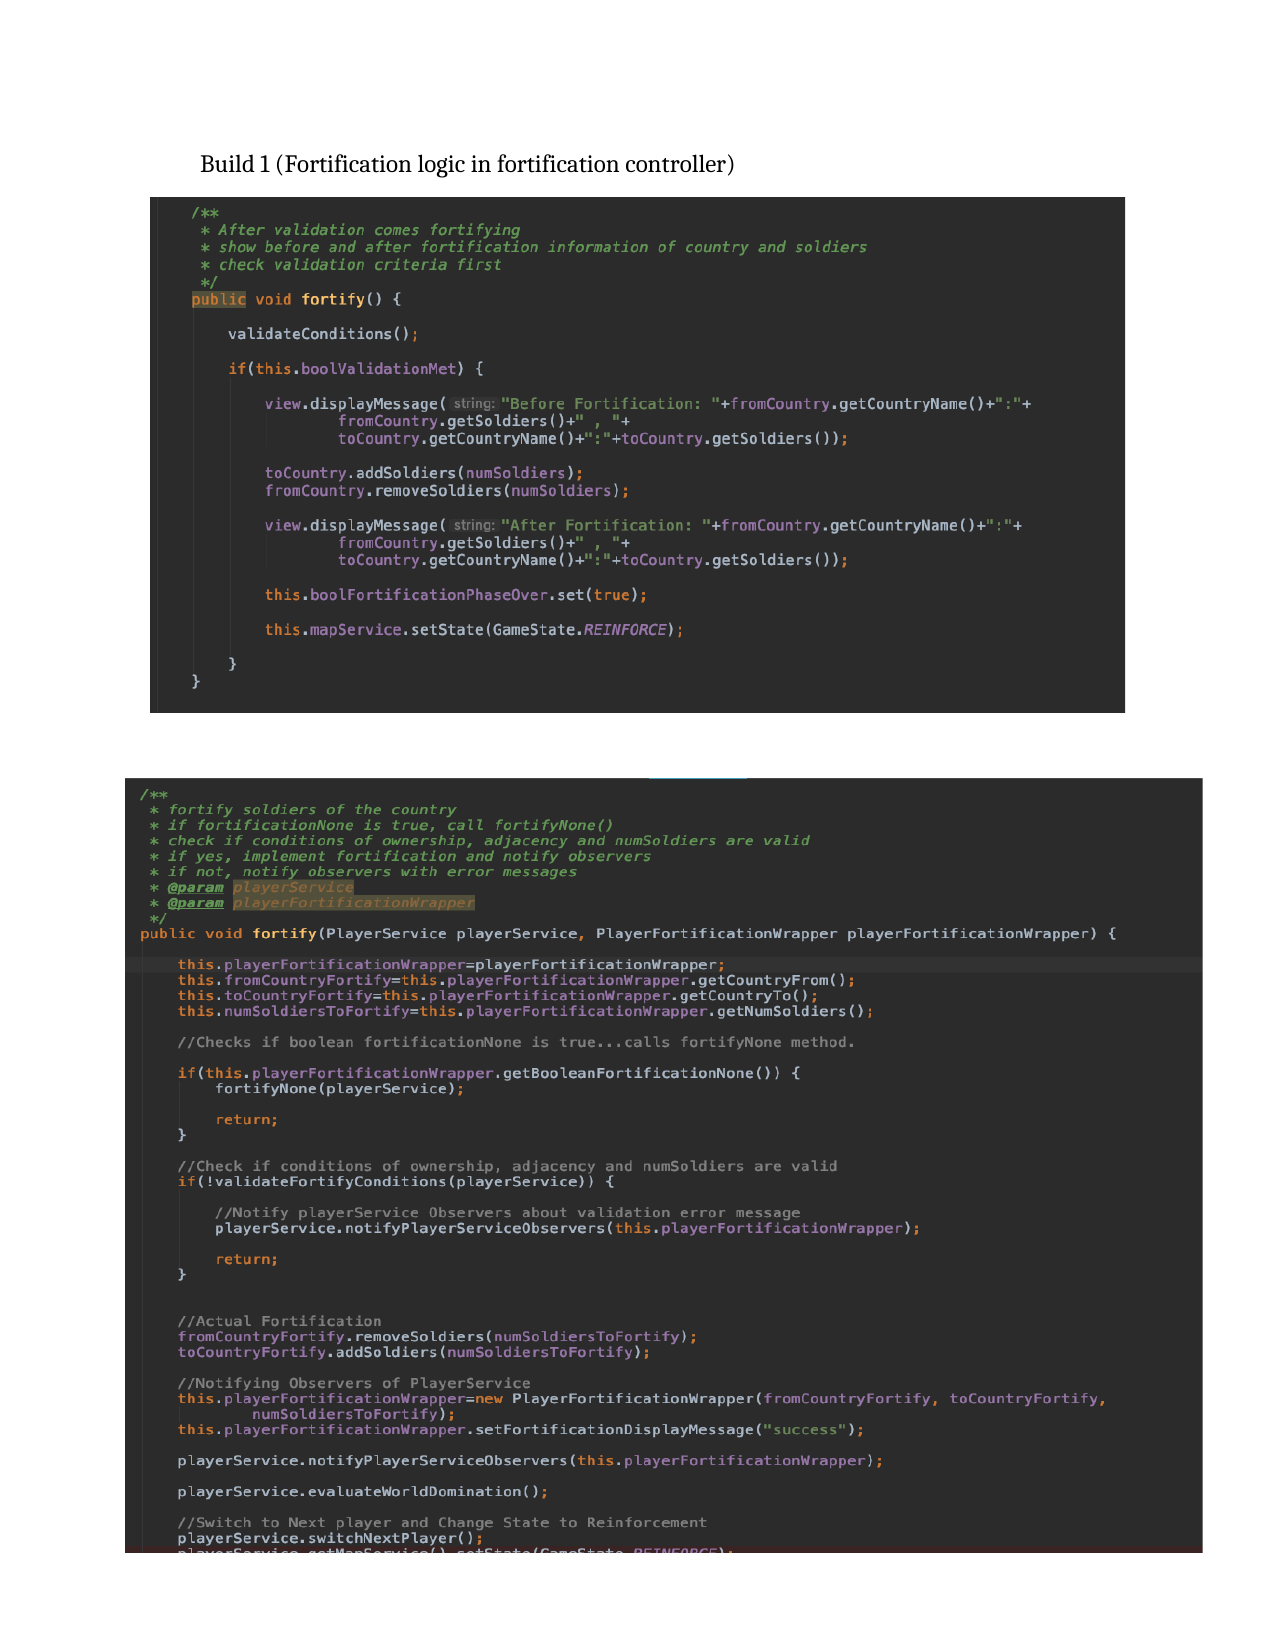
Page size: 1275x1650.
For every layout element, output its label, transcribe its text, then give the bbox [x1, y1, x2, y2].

picture [125, 778, 1203, 1553]
text Build 1 (Fortification logic in fortification controller) [200, 150, 1125, 179]
picture [150, 197, 1125, 713]
